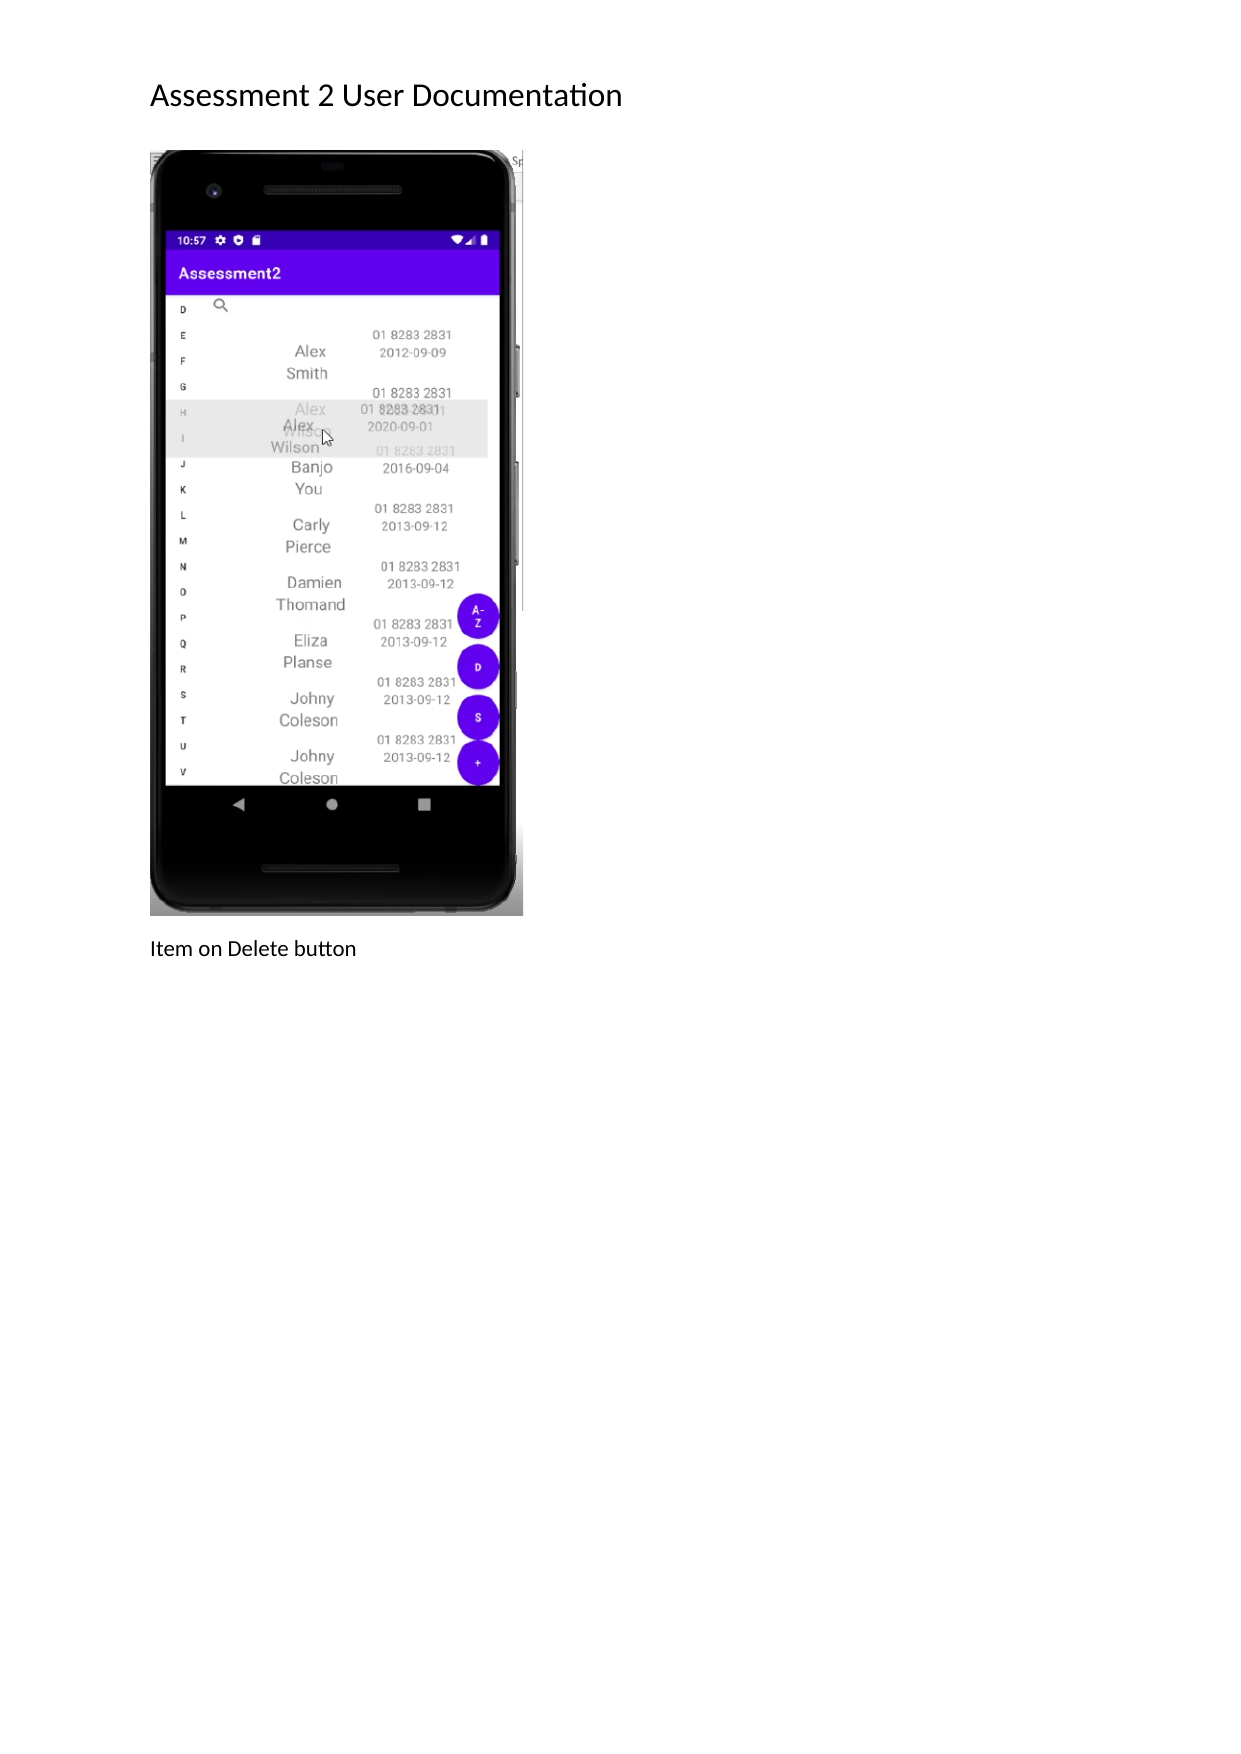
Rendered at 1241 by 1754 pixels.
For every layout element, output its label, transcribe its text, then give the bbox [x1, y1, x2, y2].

picture [150, 150, 524, 916]
text Item on Delete button [150, 934, 1090, 962]
